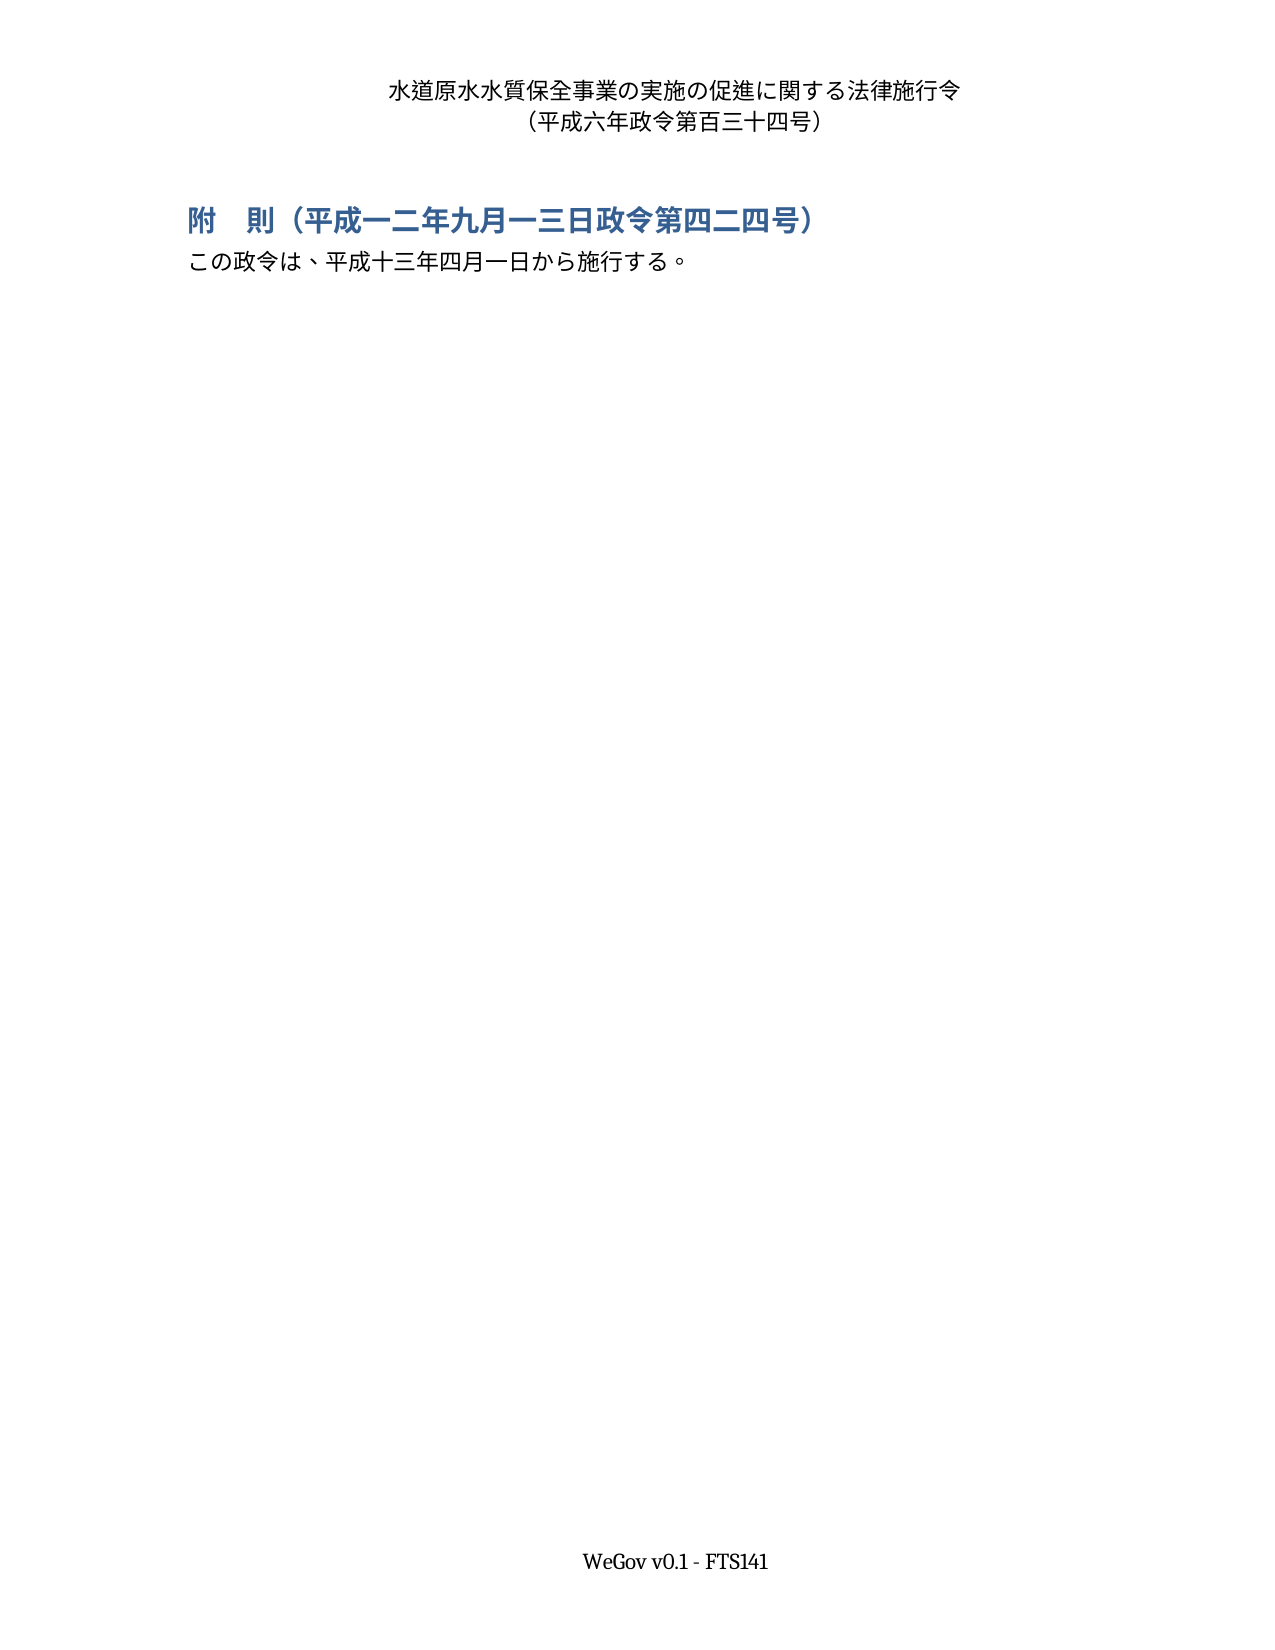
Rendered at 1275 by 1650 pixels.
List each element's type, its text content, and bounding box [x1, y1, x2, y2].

subtitle 附 則（平成一二年九月一三日政令第四二四号） [187, 200, 1087, 240]
text この政令は、平成十三年四月一日から施行する。 [187, 246, 1087, 277]
